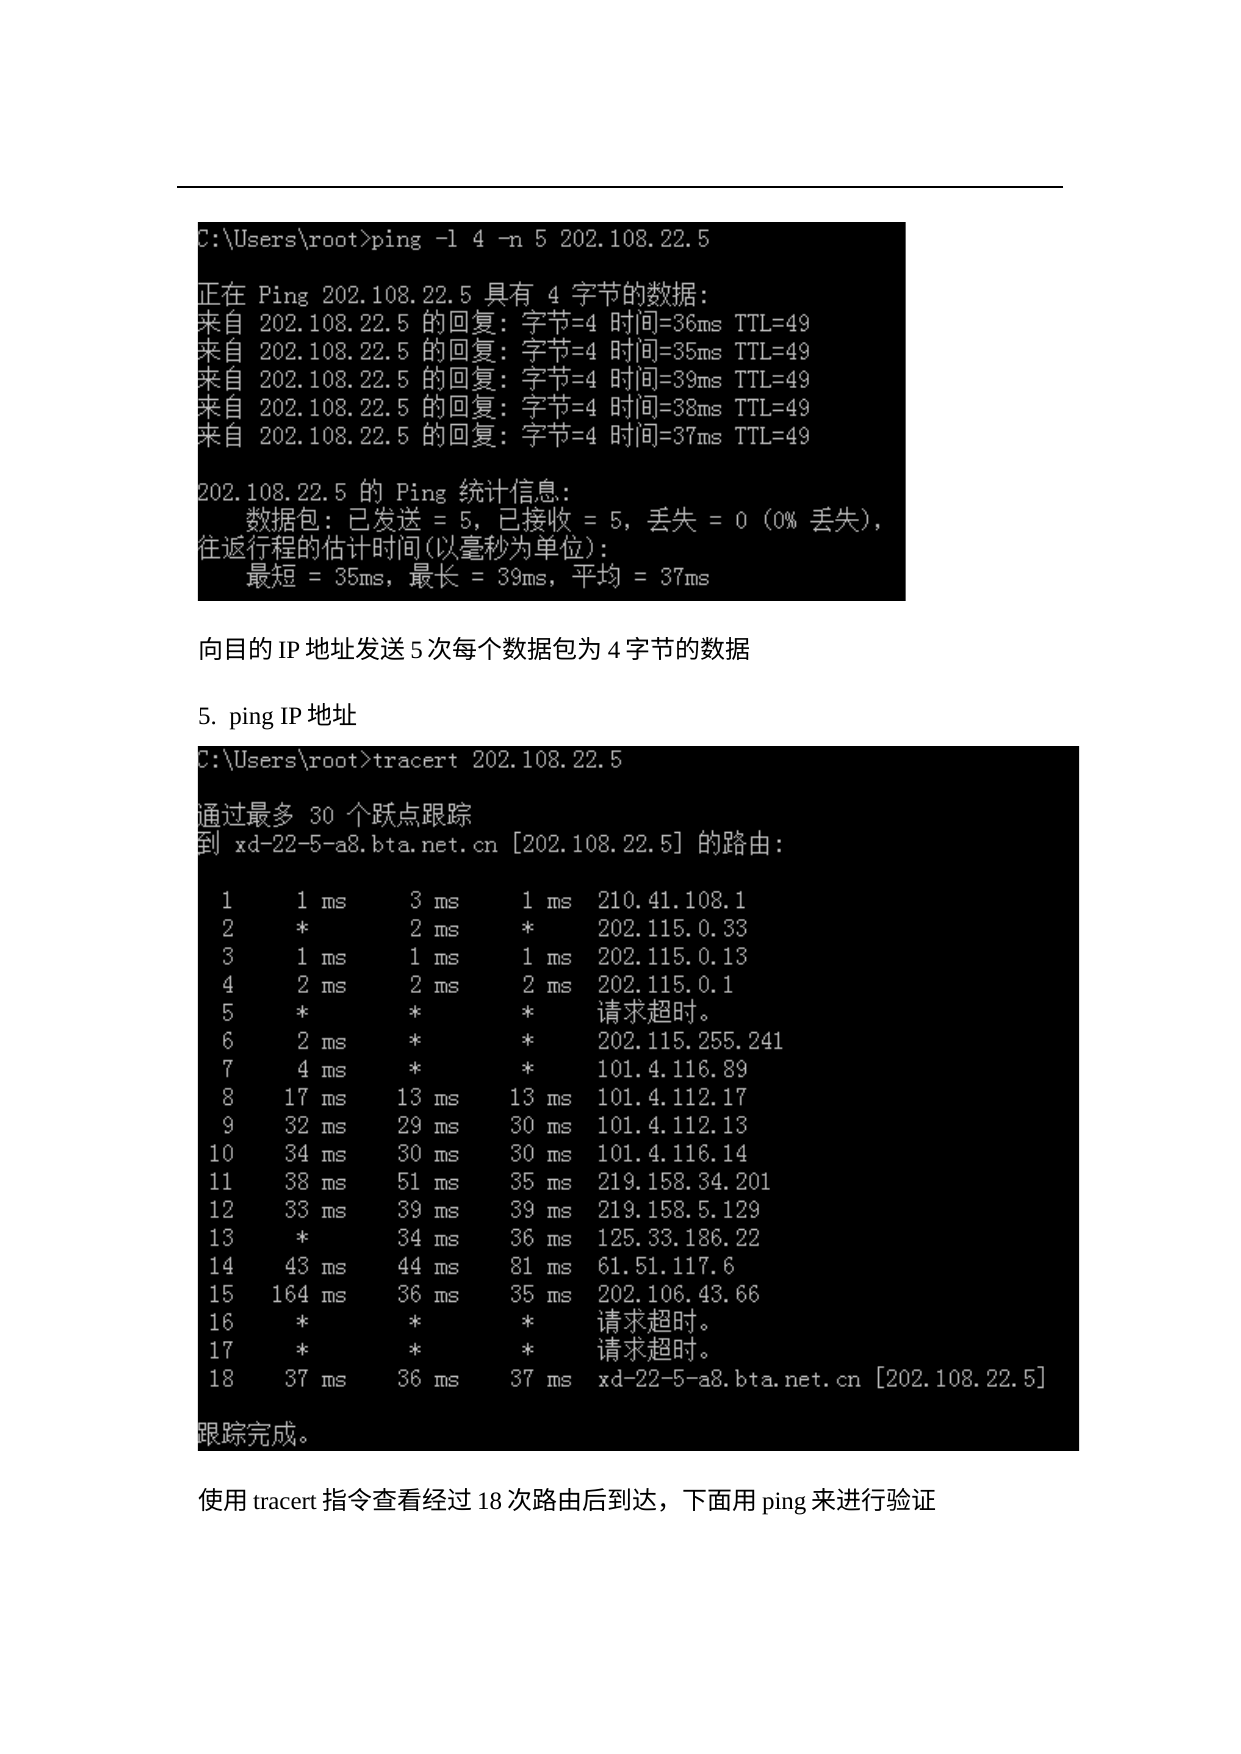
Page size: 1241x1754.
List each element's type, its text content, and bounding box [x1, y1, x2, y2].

picture [197, 746, 1080, 1451]
text 向目的IP地址发送5次每个数据包为4字节的数据 [177, 615, 1063, 681]
text 5. ping IP地址 [177, 681, 1063, 746]
picture [197, 222, 906, 601]
text 使用tracert指令查看经过18次路由后到达，下面用ping来进行验证 [177, 1466, 1063, 1531]
